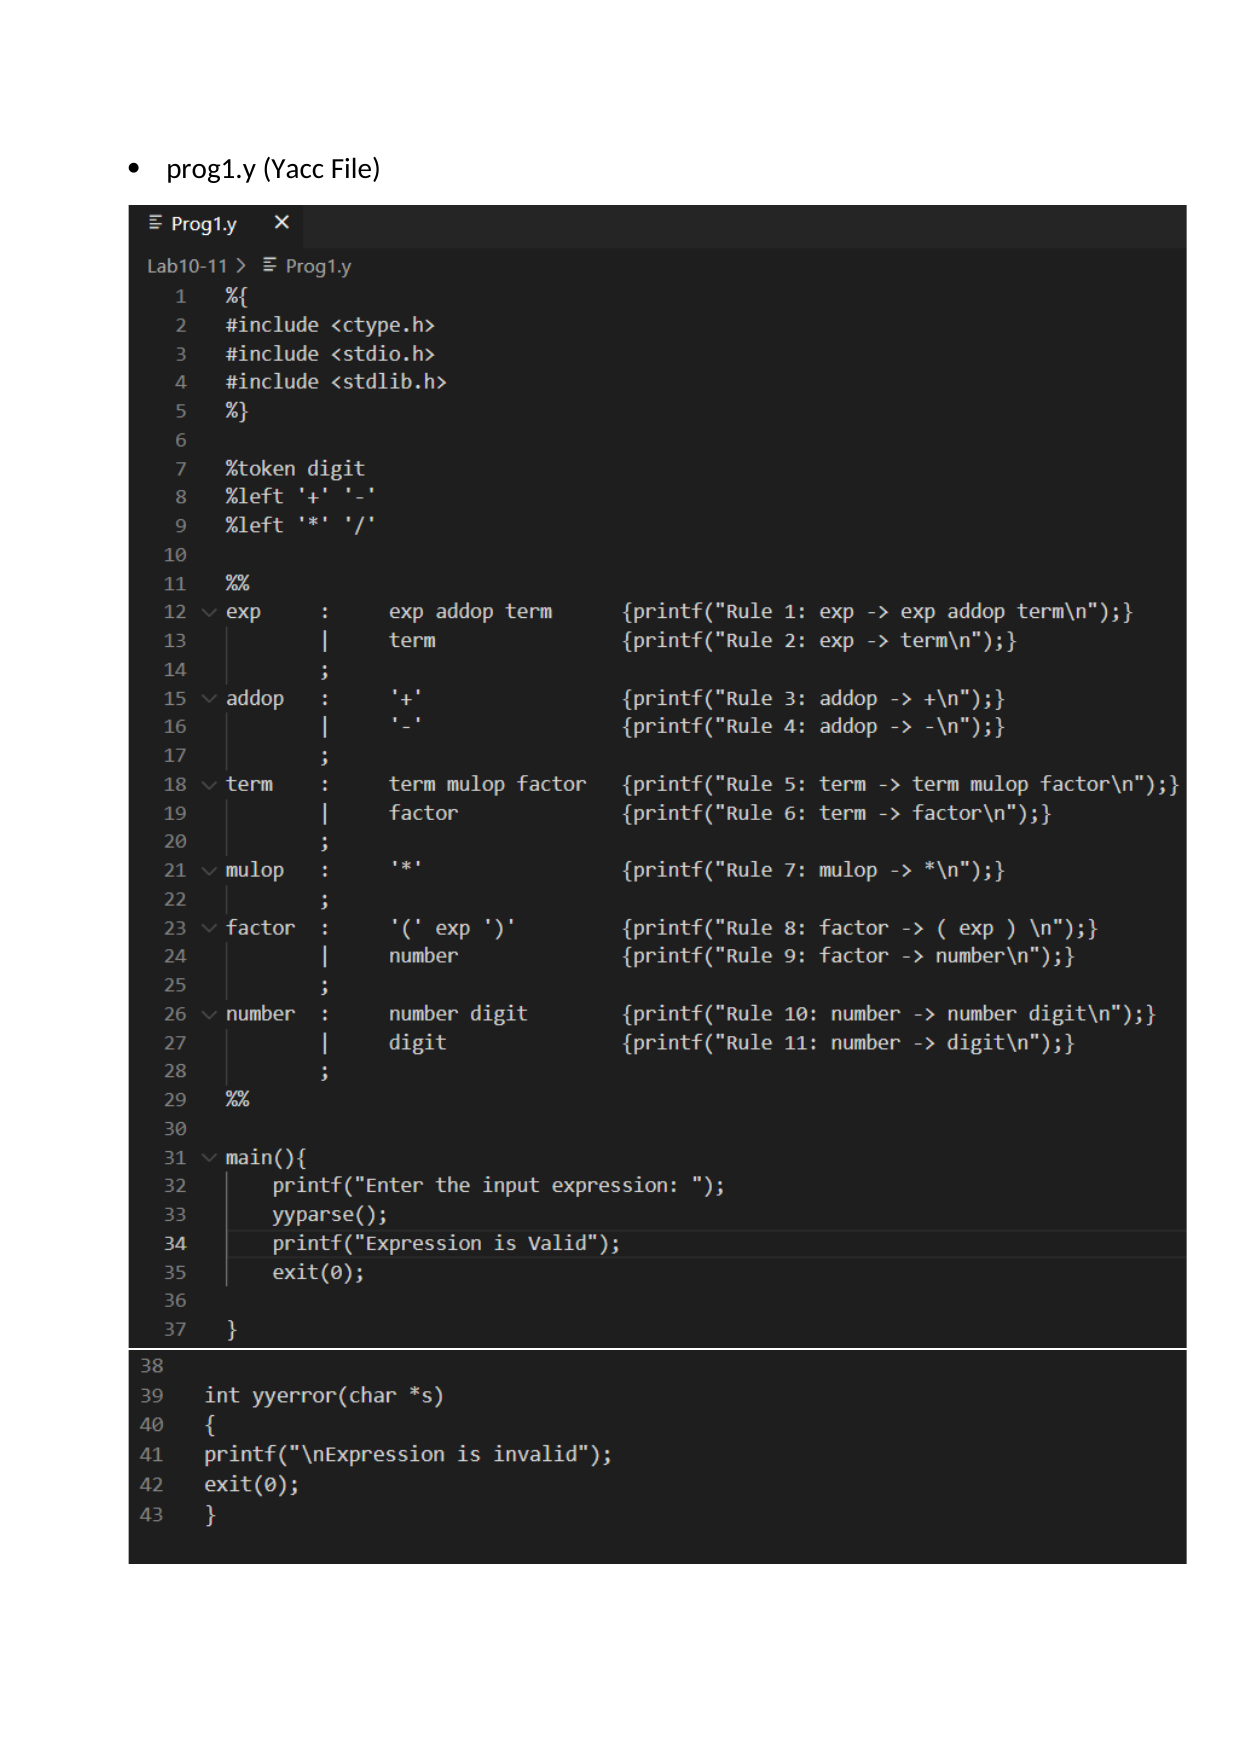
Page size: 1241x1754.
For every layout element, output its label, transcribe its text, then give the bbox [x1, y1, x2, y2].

list prog1.y (Yacc File) [128, 150, 1149, 186]
picture [128, 1350, 1187, 1564]
picture [128, 205, 1187, 1348]
